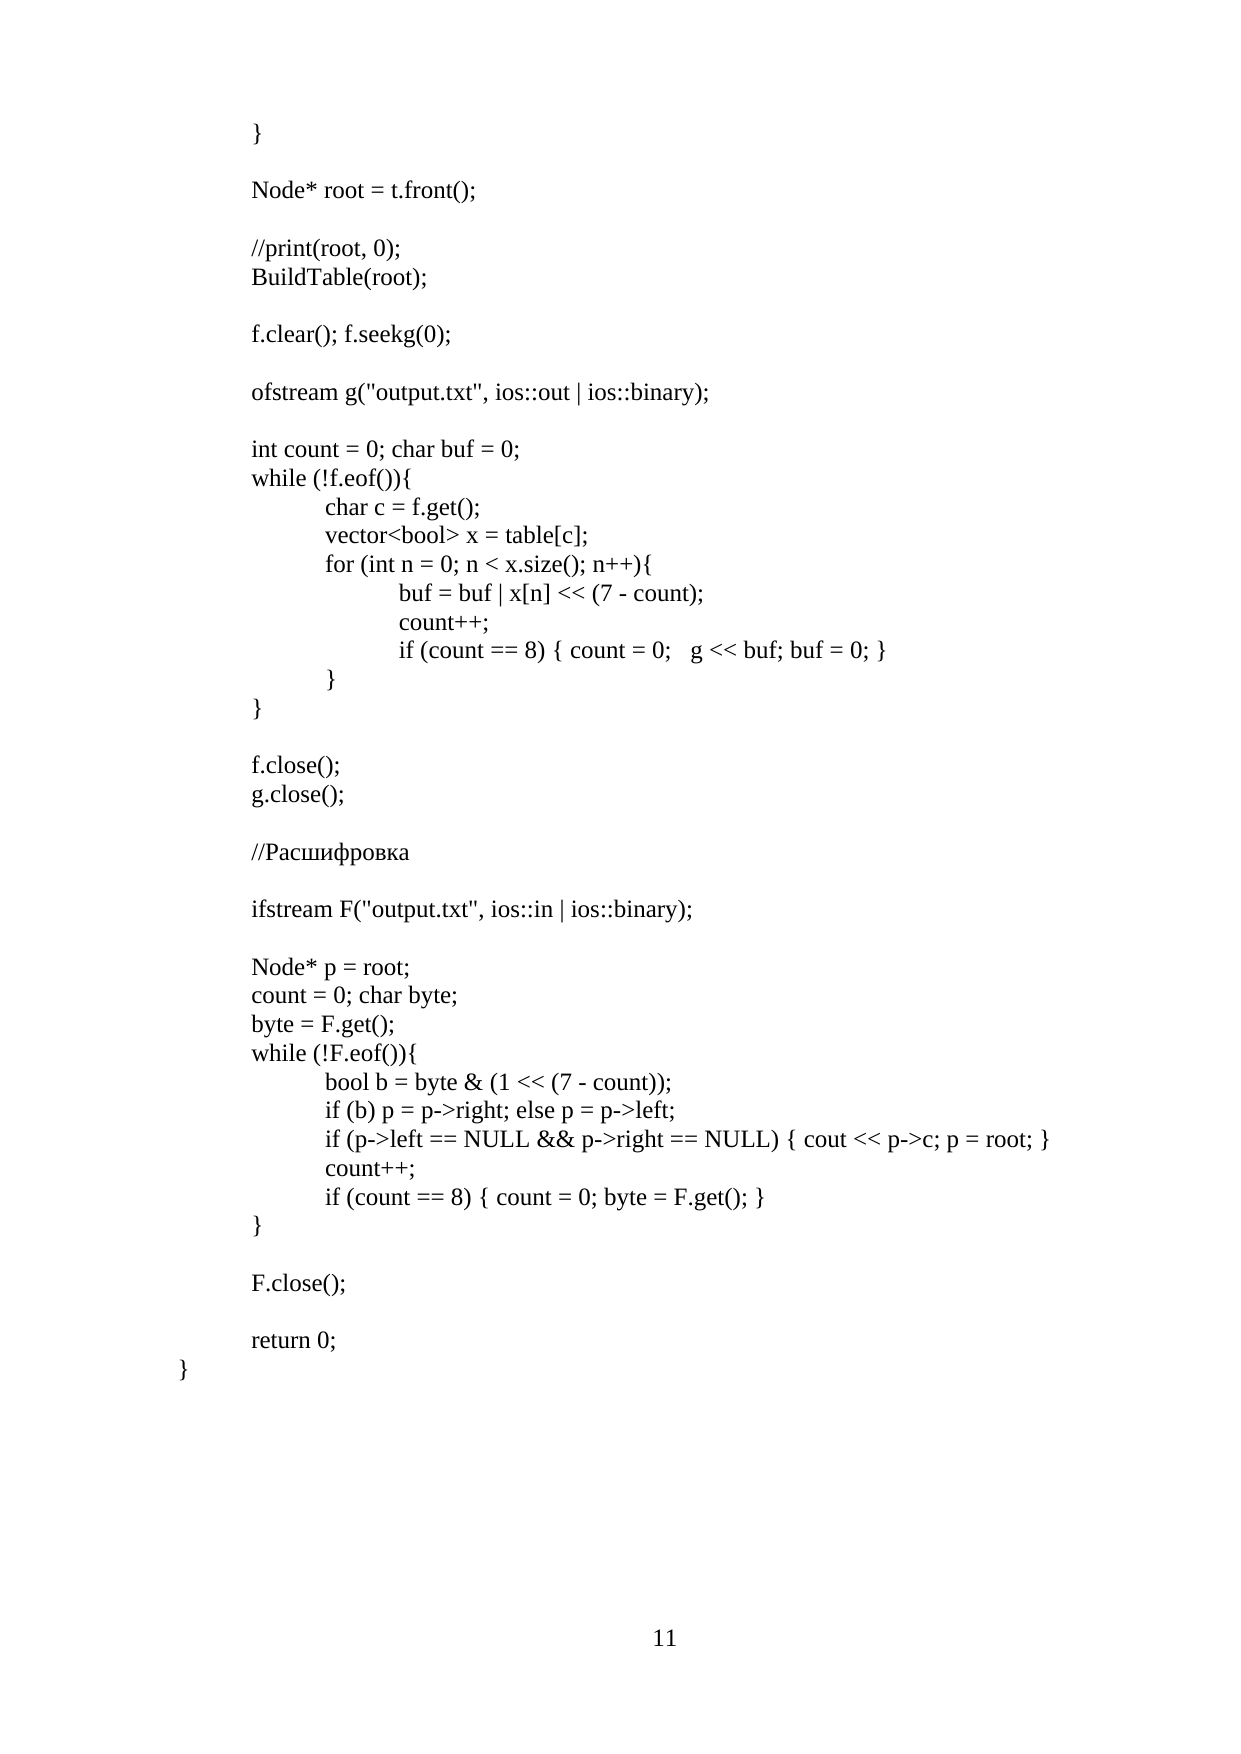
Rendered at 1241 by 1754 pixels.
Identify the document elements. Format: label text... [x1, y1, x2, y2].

text for (int n = 0; n < x.size(); n++){ [177, 549, 1152, 578]
text if (p->left == NULL && p->right == NULL) { cout << p->c; p = root; } [177, 1124, 1152, 1153]
text if (count == 8) { count = 0; byte = F.get(); } [177, 1182, 1152, 1211]
text f.clear(); f.seekg(0); [177, 319, 1152, 348]
text while (!F.eof()){ [177, 1038, 1152, 1067]
text } [177, 1354, 1152, 1412]
text } [177, 1211, 1152, 1239]
text BuildTable(root); [177, 262, 1152, 291]
text while (!f.eof()){ [177, 463, 1152, 492]
text Node* root = t.front(); [177, 176, 1152, 204]
text buf = buf | x[n] << (7 - count); [177, 578, 1152, 607]
text Node* p = root; [177, 952, 1152, 981]
text } [177, 118, 1152, 147]
text F.close(); [177, 1268, 1152, 1297]
text //Расшифровка [177, 837, 1152, 866]
text g.close(); [177, 779, 1152, 808]
text //print(root, 0); [177, 233, 1152, 262]
text if (b) p = p->right; else p = p->left; [177, 1096, 1152, 1124]
text count++; [177, 607, 1152, 636]
text byte = F.get(); [177, 1009, 1152, 1038]
text ifstream F("output.txt", ios::in | ios::binary); [177, 894, 1152, 923]
text return 0; [177, 1326, 1152, 1354]
text vector<bool> x = table[c]; [177, 521, 1152, 549]
text } [177, 693, 1152, 722]
text bool b = byte & (1 << (7 - count)); [177, 1067, 1152, 1096]
text count++; [177, 1153, 1152, 1182]
text if (count == 8) { count = 0; g << buf; buf = 0; } [177, 636, 1152, 664]
text char c = f.get(); [177, 492, 1152, 521]
text int count = 0; char buf = 0; [177, 434, 1152, 463]
text } [177, 664, 1152, 693]
text ofstream g("output.txt", ios::out | ios::binary); [177, 377, 1152, 406]
text count = 0; char byte; [177, 981, 1152, 1009]
text f.close(); [177, 751, 1152, 779]
